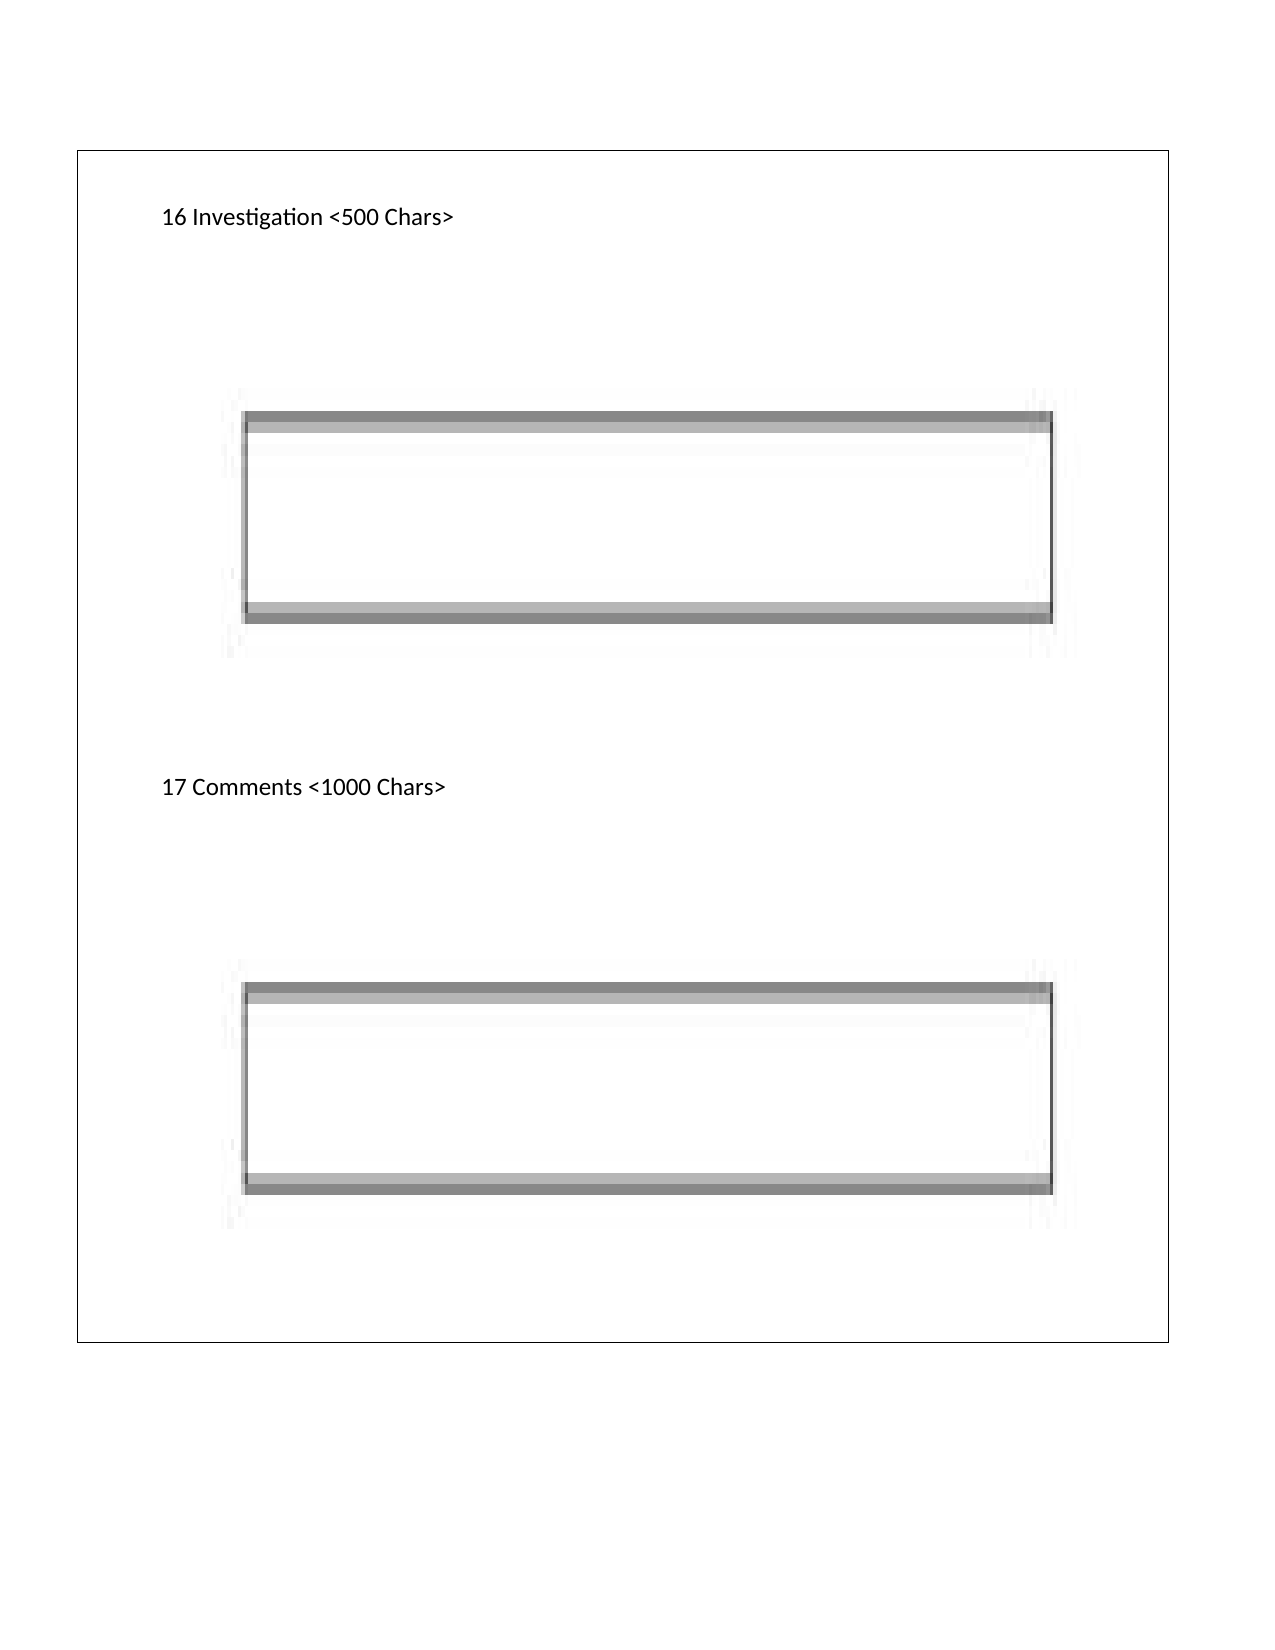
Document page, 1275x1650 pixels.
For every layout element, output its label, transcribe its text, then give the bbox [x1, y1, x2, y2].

picture [161, 870, 1137, 1274]
picture [161, 299, 1137, 703]
table_header 16 Investigation <500 Chars> 17 Comments <1000 Chars> [78, 151, 1168, 1342]
